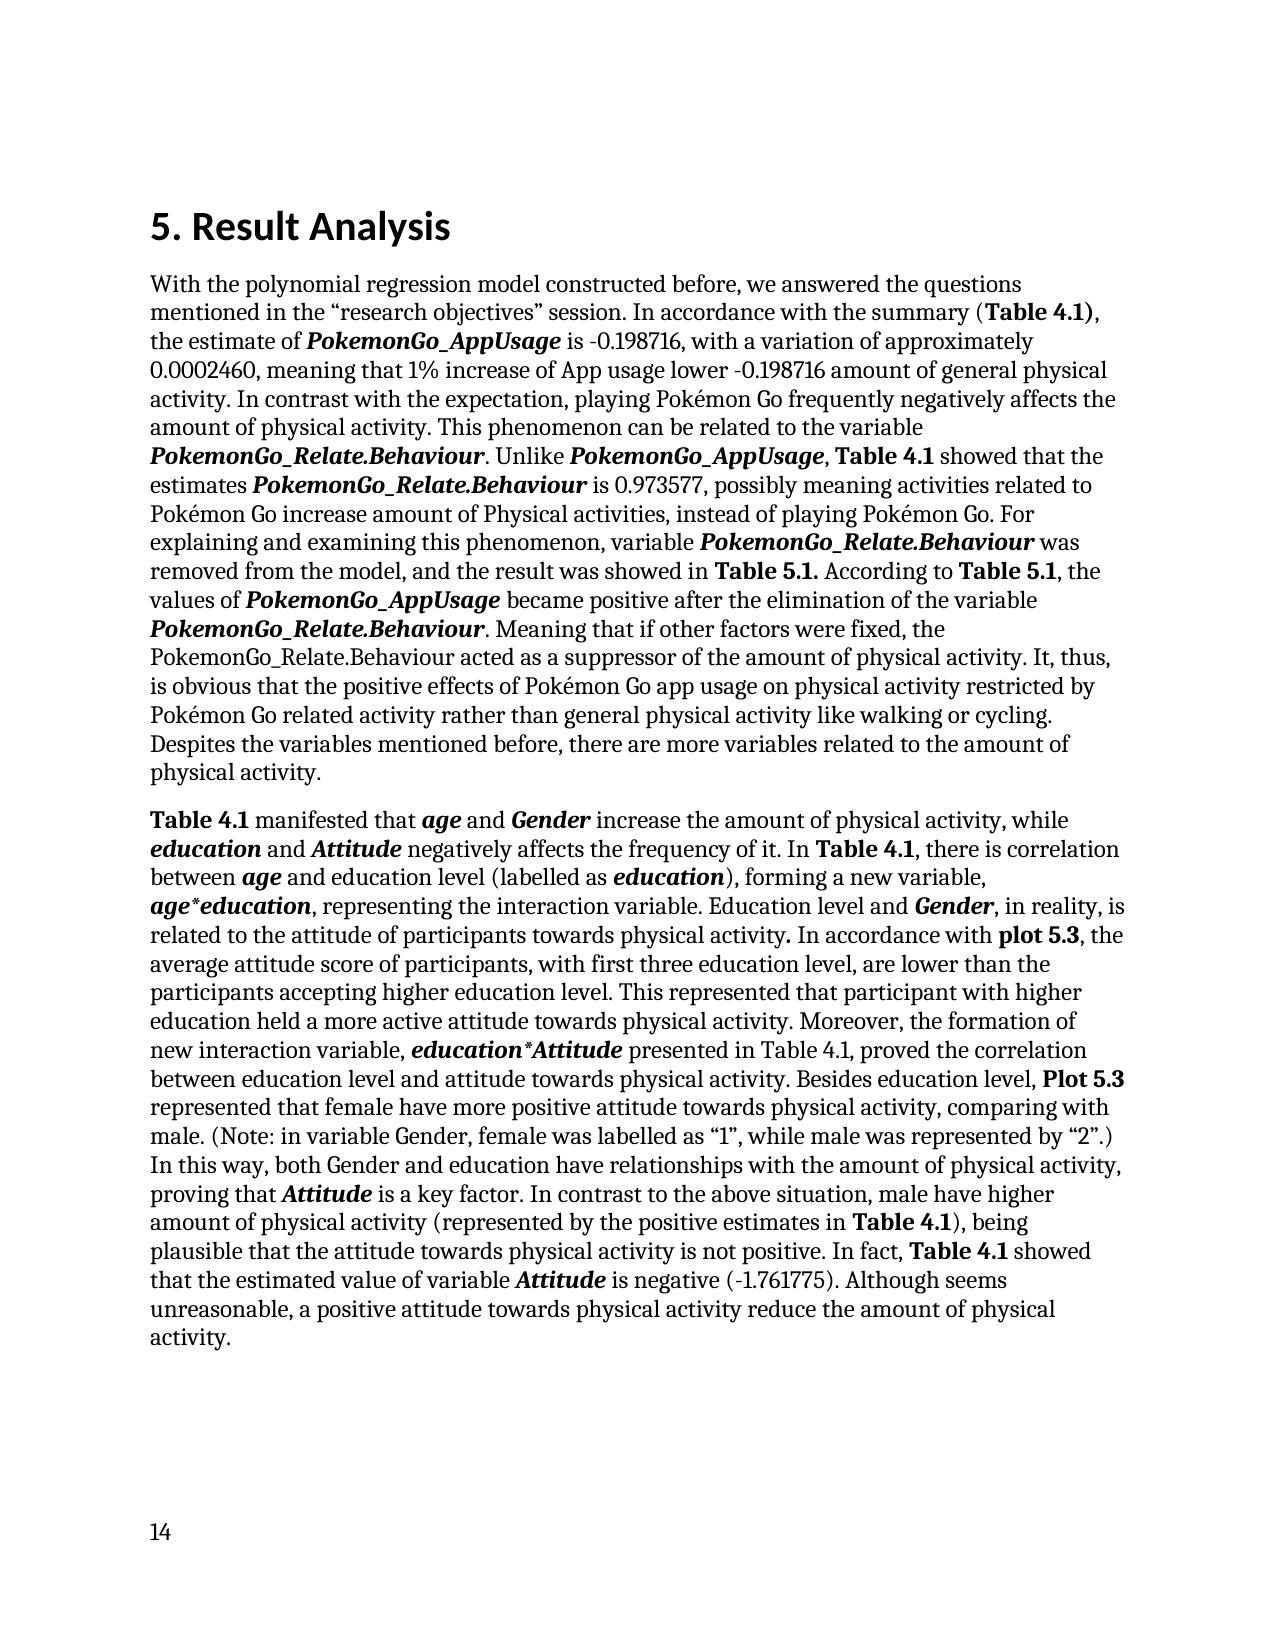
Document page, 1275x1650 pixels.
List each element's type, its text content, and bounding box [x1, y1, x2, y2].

text Table 4.1 manifested that age and Gender increase the amount of physical activity, while education and Attitude negatively affects the frequency of it. In Table 4.1, there is correlation between age and education level (labelled as education), forming a new variable, age*education, representing the interaction variable. Education level and Gender, in reality, is related to the attitude of participants towards physical activity. In accordance with plot 5.3, the average attitude score of participants, with first three education level, are lower than the participants accepting higher education level. This represented that participant with higher education held a more active attitude towards physical activity. Moreover, the formation of new interaction variable, education*Attitude presented in Table 4.1, proved the correlation between education level and attitude towards physical activity. Besides education level, Plot 5.3 represented that female have more positive attitude towards physical activity, comparing with male. (Note: in variable Gender, female was labelled as “1”, while male was represented by “2”.) In this way, both Gender and education have relationships with the amount of physical activity, proving that Attitude is a key factor. In contrast to the above situation, male have higher amount of physical activity (represented by the positive estimates in Table 4.1), being plausible that the attitude towards physical activity is not positive. In fact, Table 4.1 showed that the estimated value of variable Attitude is negative (-1.761775). Although seems unreasonable, a positive attitude towards physical activity reduce the amount of physical activity. [150, 806, 1125, 1352]
text With the polynomial regression model constructed before, we answered the questions mentioned in the “research objectives” session. In accordance with the summary (Table 4.1), the estimate of PokemonGo_AppUsage is -0.198716, with a variation of approximately 0.0002460, meaning that 1% increase of App usage lower -0.198716 amount of general physical activity. In contrast with the expectation, playing Pokémon Go frequently negatively affects the amount of physical activity. This phenomenon can be related to the variable PokemonGo_Relate.Behaviour. Unlike PokemonGo_AppUsage, Table 4.1 showed that the estimates PokemonGo_Relate.Behaviour is 0.973577, possibly meaning activities related to Pokémon Go increase amount of Physical activities, instead of playing Pokémon Go. For explaining and examining this phenomenon, variable PokemonGo_Relate.Behaviour was removed from the model, and the result was showed in Table 5.1. According to Table 5.1, the values of PokemonGo_AppUsage became positive after the elimination of the variable PokemonGo_Relate.Behaviour. Meaning that if other factors were fixed, the PokemonGo_Relate.Behaviour acted as a suppressor of the amount of physical activity. It, thus, is obvious that the positive effects of Pokémon Go app usage on physical activity restricted by Pokémon Go related activity rather than general physical activity like walking or cycling. Despites the variables mentioned before, there are more variables related to the amount of physical activity. [150, 269, 1125, 787]
subtitle 5. Result Analysis [150, 200, 1125, 251]
